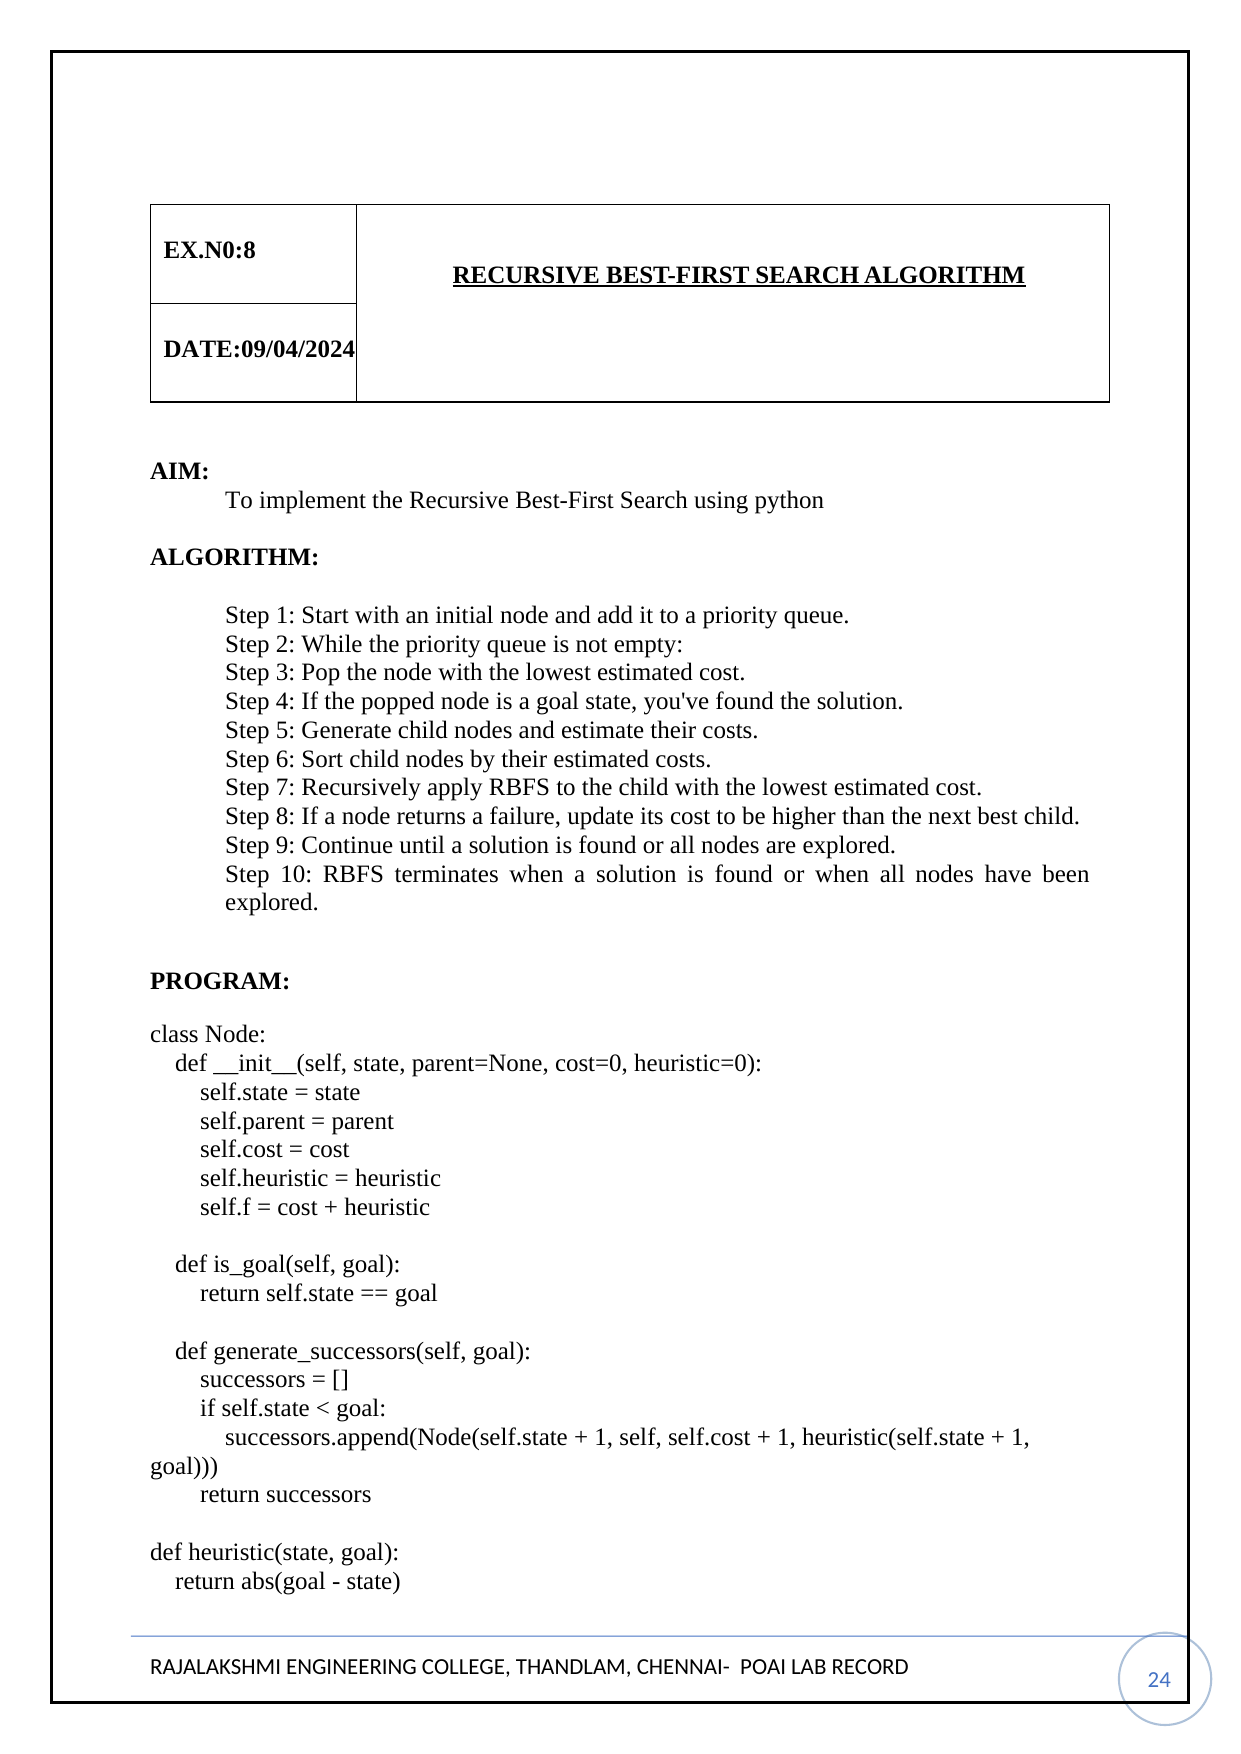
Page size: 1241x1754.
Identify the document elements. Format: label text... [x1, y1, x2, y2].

text return abs(goal - state) [150, 1566, 1090, 1594]
text Step 2: While the priority queue is not empty: [150, 629, 1090, 657]
text def is_goal(self, goal): [150, 1249, 1090, 1278]
text ALGORITHM: [150, 542, 1090, 571]
text self.f = cost + heuristic [150, 1192, 1090, 1221]
text PROGRAM: [150, 937, 1090, 994]
text Step 8: If a node returns a failure, update its cost to be higher than the next best child. [150, 801, 1090, 830]
text Step 1: Start with an initial node and add it to a priority queue. [150, 600, 1090, 629]
text return successors [150, 1479, 1090, 1508]
text Step 9: Continue until a solution is found or all nodes are explored. [150, 830, 1090, 859]
text self.heuristic = heuristic [150, 1163, 1090, 1192]
text successors.append(Node(self.state + 1, self, self.cost + 1, heuristic(self.state + 1, goal))) [150, 1422, 1090, 1479]
text successors = [] [150, 1364, 1090, 1393]
text To implement the Recursive Best-First Search using python [150, 485, 1090, 514]
text Step 5: Generate child nodes and estimate their costs. [150, 715, 1090, 744]
table_header RECURSIVE BEST-FIRST SEARCH ALGORITHM [357, 205, 1109, 401]
text Step 3: Pop the node with the lowest estimated cost. [150, 657, 1090, 686]
text Step 7: Recursively apply RBFS to the child with the lowest estimated cost. [150, 772, 1090, 801]
text Step 10: RBFS terminates when a solution is found or when all nodes have been explored. [225, 859, 1090, 916]
text Step 4: If the popped node is a goal state, you've found the solution. [150, 686, 1090, 715]
text Step 6: Sort child nodes by their estimated costs. [150, 744, 1090, 772]
text def heuristic(state, goal): [150, 1537, 1090, 1566]
text return self.state == goal [150, 1278, 1090, 1307]
text def generate_successors(self, goal): [150, 1336, 1090, 1364]
text if self.state < goal: [150, 1393, 1090, 1422]
table_cell DATE:09/04/2024 [151, 304, 356, 401]
text AIM: [150, 456, 1090, 485]
text class Node: [150, 1019, 1090, 1048]
text self.cost = cost [150, 1134, 1090, 1163]
text def __init__(self, state, parent=None, cost=0, heuristic=0): [150, 1048, 1090, 1077]
text self.state = state [150, 1077, 1090, 1106]
table_header EX.N0:8 [151, 205, 356, 303]
text self.parent = parent [150, 1106, 1090, 1134]
